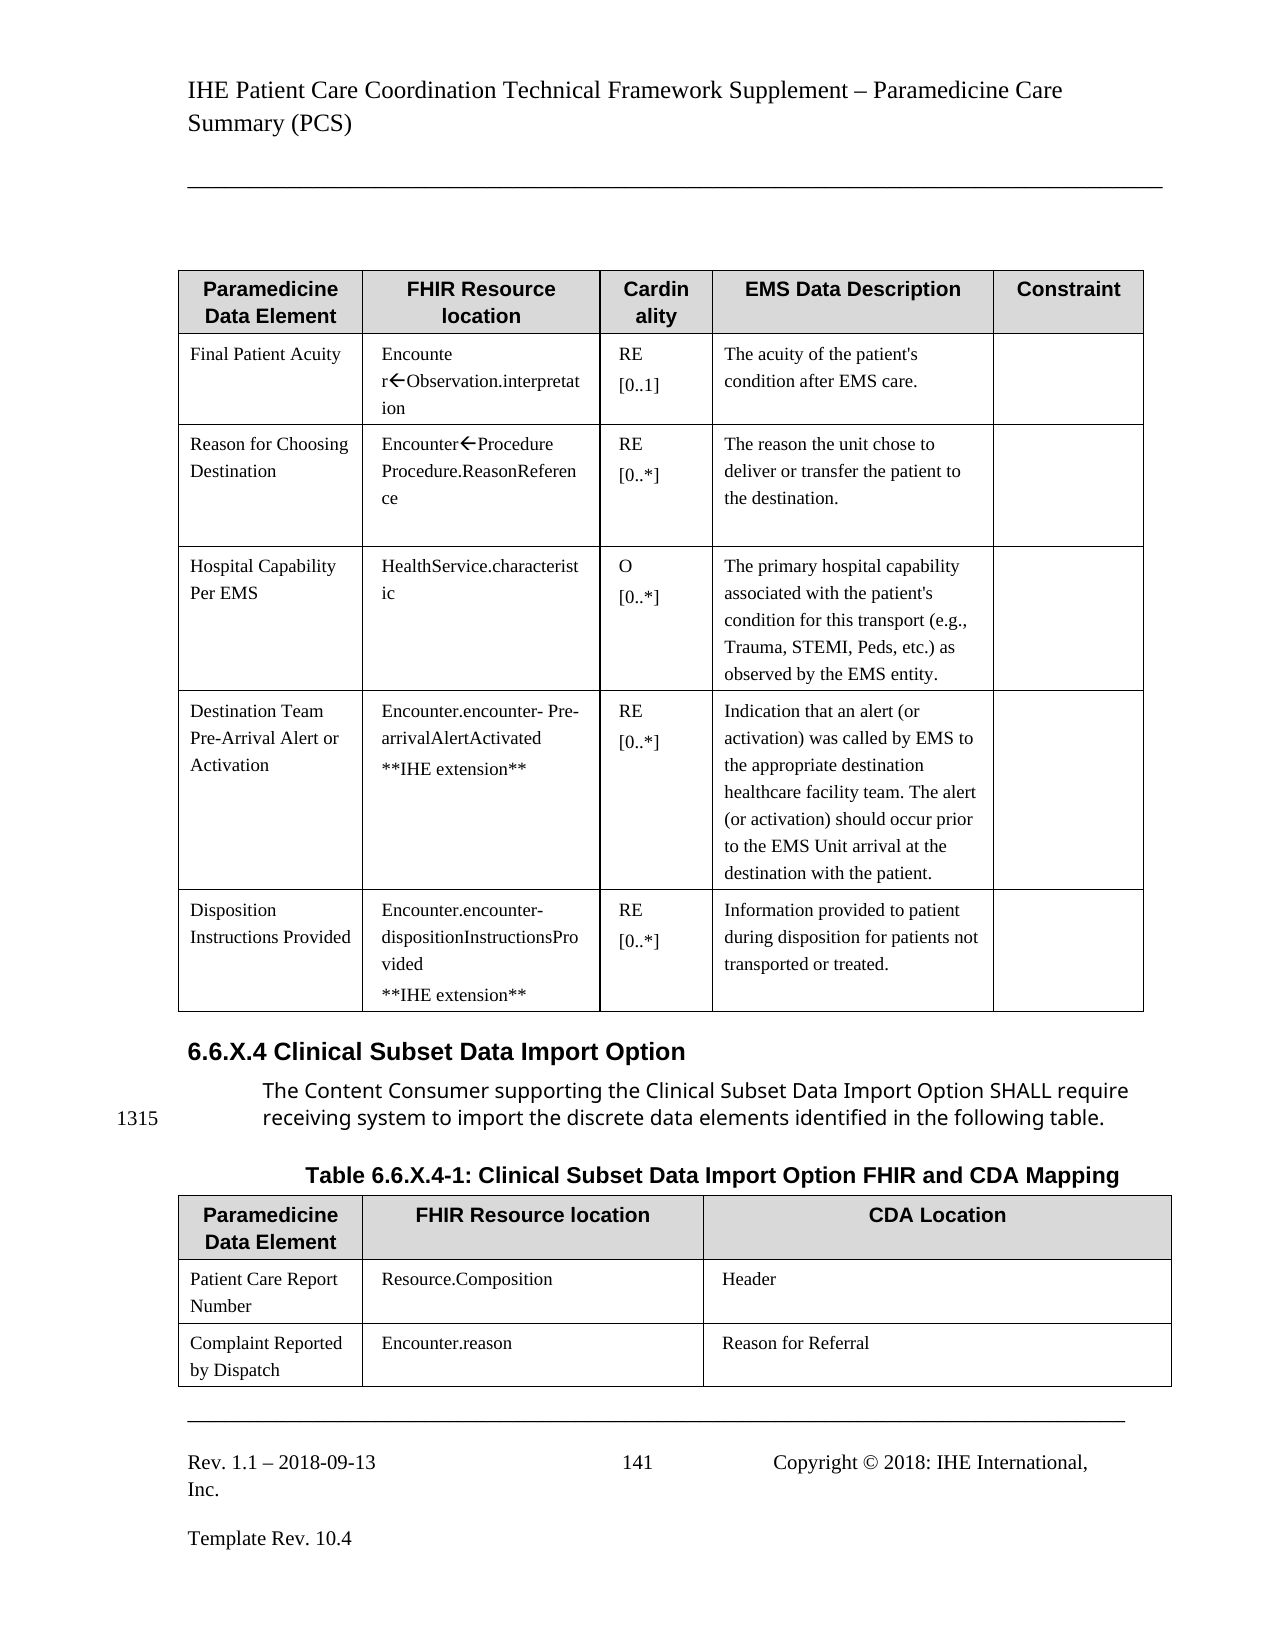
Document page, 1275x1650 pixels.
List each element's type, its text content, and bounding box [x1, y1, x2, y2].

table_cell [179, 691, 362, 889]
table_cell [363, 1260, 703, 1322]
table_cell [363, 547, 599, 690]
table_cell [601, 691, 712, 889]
subtitle 6.6.X.4 Clinical Subset Data Import Option [187, 1037, 1162, 1066]
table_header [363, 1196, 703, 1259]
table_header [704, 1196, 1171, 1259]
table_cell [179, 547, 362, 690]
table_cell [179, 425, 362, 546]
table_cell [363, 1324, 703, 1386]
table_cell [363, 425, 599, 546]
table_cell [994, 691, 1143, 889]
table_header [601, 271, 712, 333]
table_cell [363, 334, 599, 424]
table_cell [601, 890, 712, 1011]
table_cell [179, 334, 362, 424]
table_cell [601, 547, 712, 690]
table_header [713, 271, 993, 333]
title Table 6.6.X.4-1: Clinical Subset Data Import Option FHIR and CDA Mapping [262, 1162, 1162, 1189]
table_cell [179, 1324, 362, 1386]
text The Content Consumer supporting the Clinical Subset Data Import Option SHALL require receiving system to import the discrete data elements identified in the following table. [262, 1077, 1162, 1131]
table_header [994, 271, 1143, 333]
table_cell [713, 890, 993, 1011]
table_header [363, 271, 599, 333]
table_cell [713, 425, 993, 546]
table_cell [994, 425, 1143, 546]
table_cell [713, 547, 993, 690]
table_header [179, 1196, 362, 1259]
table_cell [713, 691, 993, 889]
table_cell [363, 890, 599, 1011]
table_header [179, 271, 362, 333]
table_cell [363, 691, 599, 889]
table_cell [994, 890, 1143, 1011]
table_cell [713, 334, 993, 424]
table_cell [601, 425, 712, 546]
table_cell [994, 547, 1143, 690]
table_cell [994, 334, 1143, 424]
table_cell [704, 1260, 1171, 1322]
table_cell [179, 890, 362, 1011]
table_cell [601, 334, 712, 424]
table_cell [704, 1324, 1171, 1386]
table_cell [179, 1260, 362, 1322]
